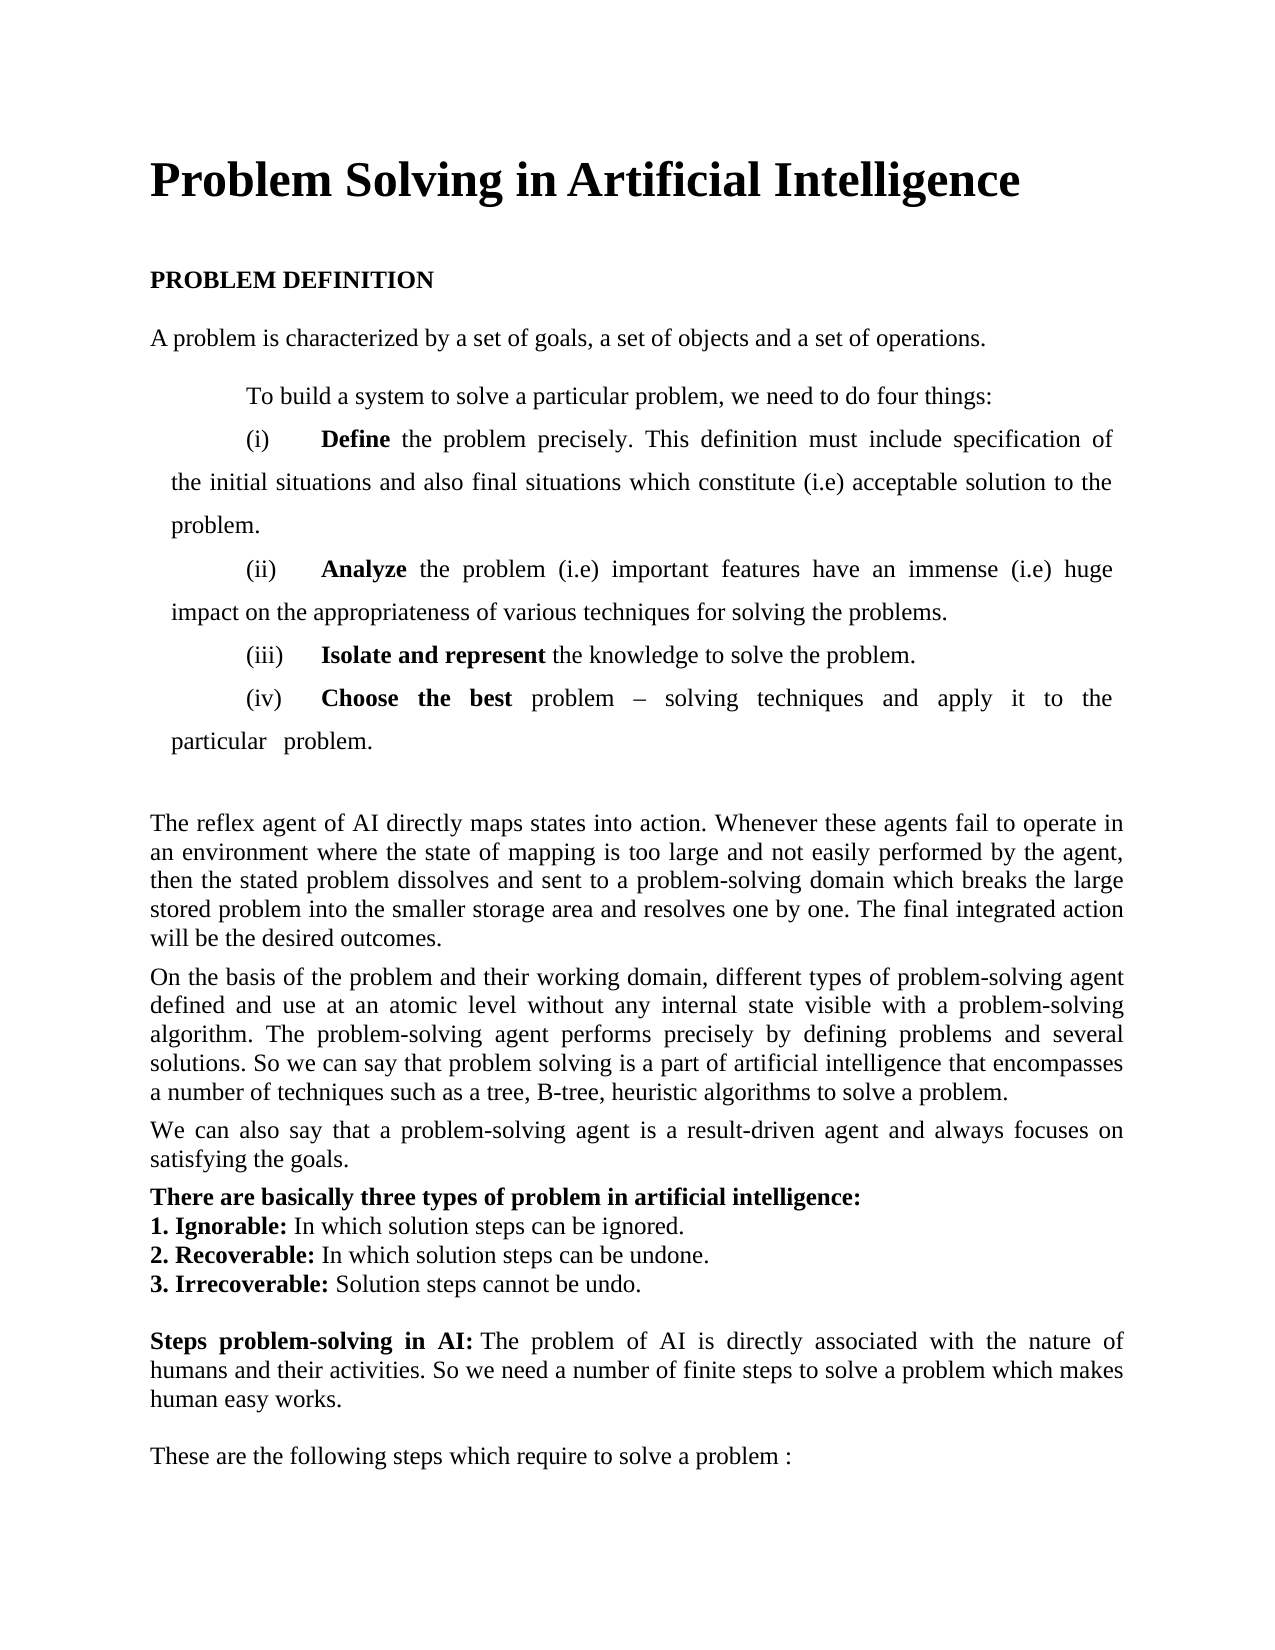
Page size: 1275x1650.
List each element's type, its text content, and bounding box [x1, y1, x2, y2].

list Choose the best problem – solving techniques and apply it to the particular problem. [171, 683, 1112, 755]
text 1. Ignorable: In which solution steps can be ignored. [150, 1211, 1125, 1240]
text To build a system to solve a particular problem, we need to do four things: [246, 381, 1125, 410]
list Analyze the problem (i.e) important features have an immense (i.e) huge impact on the appropriateness of various techniques for solving the problems. [171, 554, 1113, 626]
text 2. Recoverable: In which solution steps can be undone. [150, 1240, 1125, 1269]
text Steps problem-solving in AI: The problem of AI is directly associated with the nature of humans and their activities. So we need a number of finite steps to solve a problem which makes human easy works. [150, 1326, 1125, 1412]
text There are basically three types of problem in artificial intelligence: [150, 1182, 1125, 1211]
text The reflex agent of AI directly maps states into action. Whenever these agents fail to operate in an environment where the state of mapping is too large and not easily performed by the agent, then the stated problem dissolves and sent to a problem-solving domain which breaks the large stored problem into the smaller storage area and resolves one by one. The final integrated action will be the desired outcomes. [150, 808, 1125, 952]
list Define the problem precisely. This definition must include specification of the initial situations and also final situations which constitute (i.e) acceptable solution to the problem. [171, 424, 1113, 539]
text Problem Solving in Artificial Intelligence [150, 150, 1125, 207]
text 3. Irrecoverable: Solution steps cannot be undo. [150, 1269, 1125, 1297]
text These are the following steps which require to solve a problem : [150, 1441, 1125, 1470]
subtitle PROBLEM DEFINITION [150, 265, 1125, 294]
list Isolate and represent the knowledge to solve the problem. [246, 640, 1125, 669]
subtitle A problem is characterized by a set of goals, a set of objects and a set of operations. [150, 323, 1125, 352]
text We can also say that a problem-solving agent is a result-driven agent and always focuses on satisfying the goals. [150, 1115, 1125, 1173]
text On the basis of the problem and their working domain, different types of problem-solving agent defined and use at an atomic level without any internal state visible with a problem-solving algorithm. The problem-solving agent performs precisely by defining problems and several solutions. So we can say that problem solving is a part of artificial intelligence that encompasses a number of techniques such as a tree, B-tree, heuristic algorithms to solve a problem. [150, 962, 1125, 1105]
